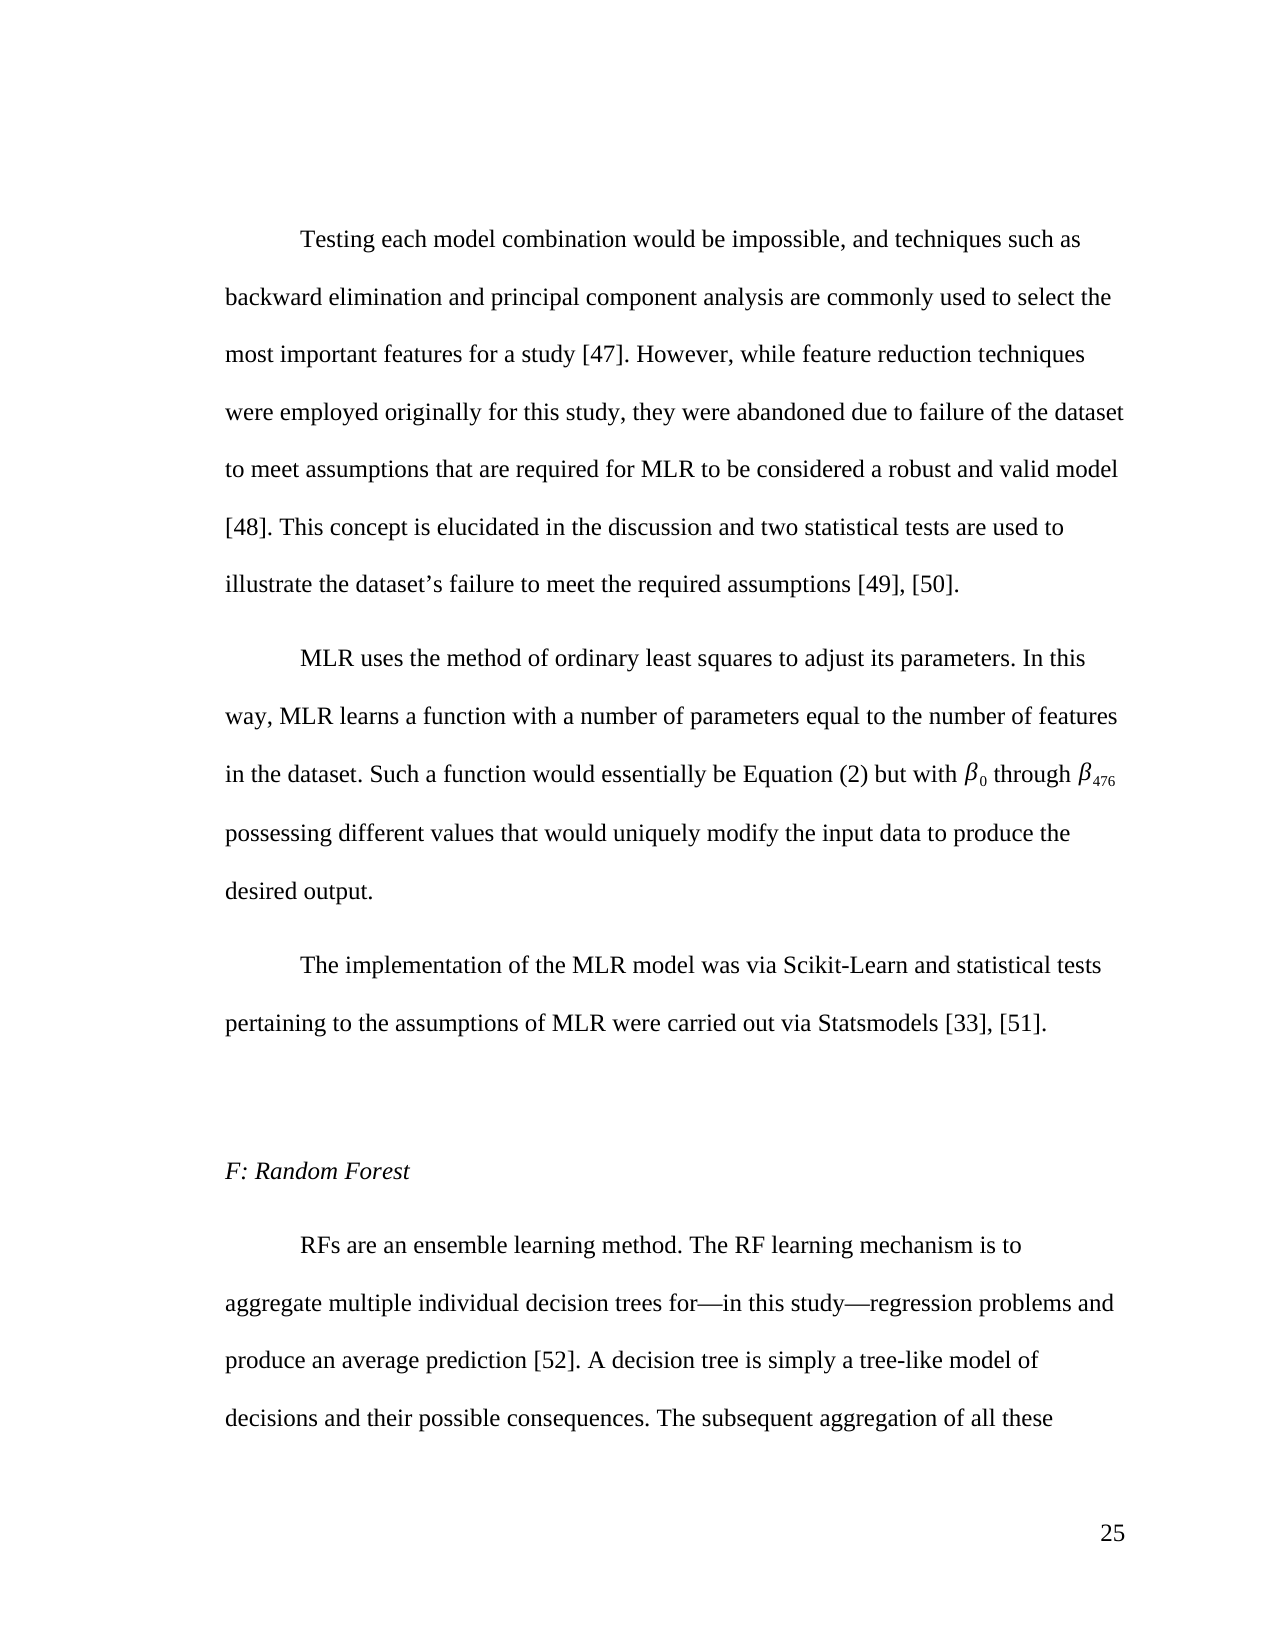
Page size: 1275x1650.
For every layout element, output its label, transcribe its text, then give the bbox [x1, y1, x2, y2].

text MLR uses the method of ordinary least squares to adjust its parameters. In this way, MLR learns a function with a number of parameters equal to the number of features in the dataset. Such a function would essentially be Equation (2) but with through possessing different values that would uniquely modify the input data to produce the desired output. [225, 643, 1125, 905]
text The implementation of the MLR model was via Scikit-Learn and statistical tests pertaining to the assumptions of MLR were carried out via Statsmodels . [225, 950, 1125, 1036]
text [225, 1230, 1125, 1431]
text Testing each model combination would be impossible, and techniques such as backward elimination and principal component analysis are commonly used to select the most important features for a study . However, while feature reduction techniques were employed originally for this study, they were abandoned due to failure of the dataset to meet assumptions that are required for MLR to be considered a robust and valid model . This concept is elucidated in the discussion and two statistical tests are used to illustrate the dataset’s failure to meet the required assumptions . [225, 224, 1125, 598]
text F: Random Forest [225, 1156, 1125, 1185]
